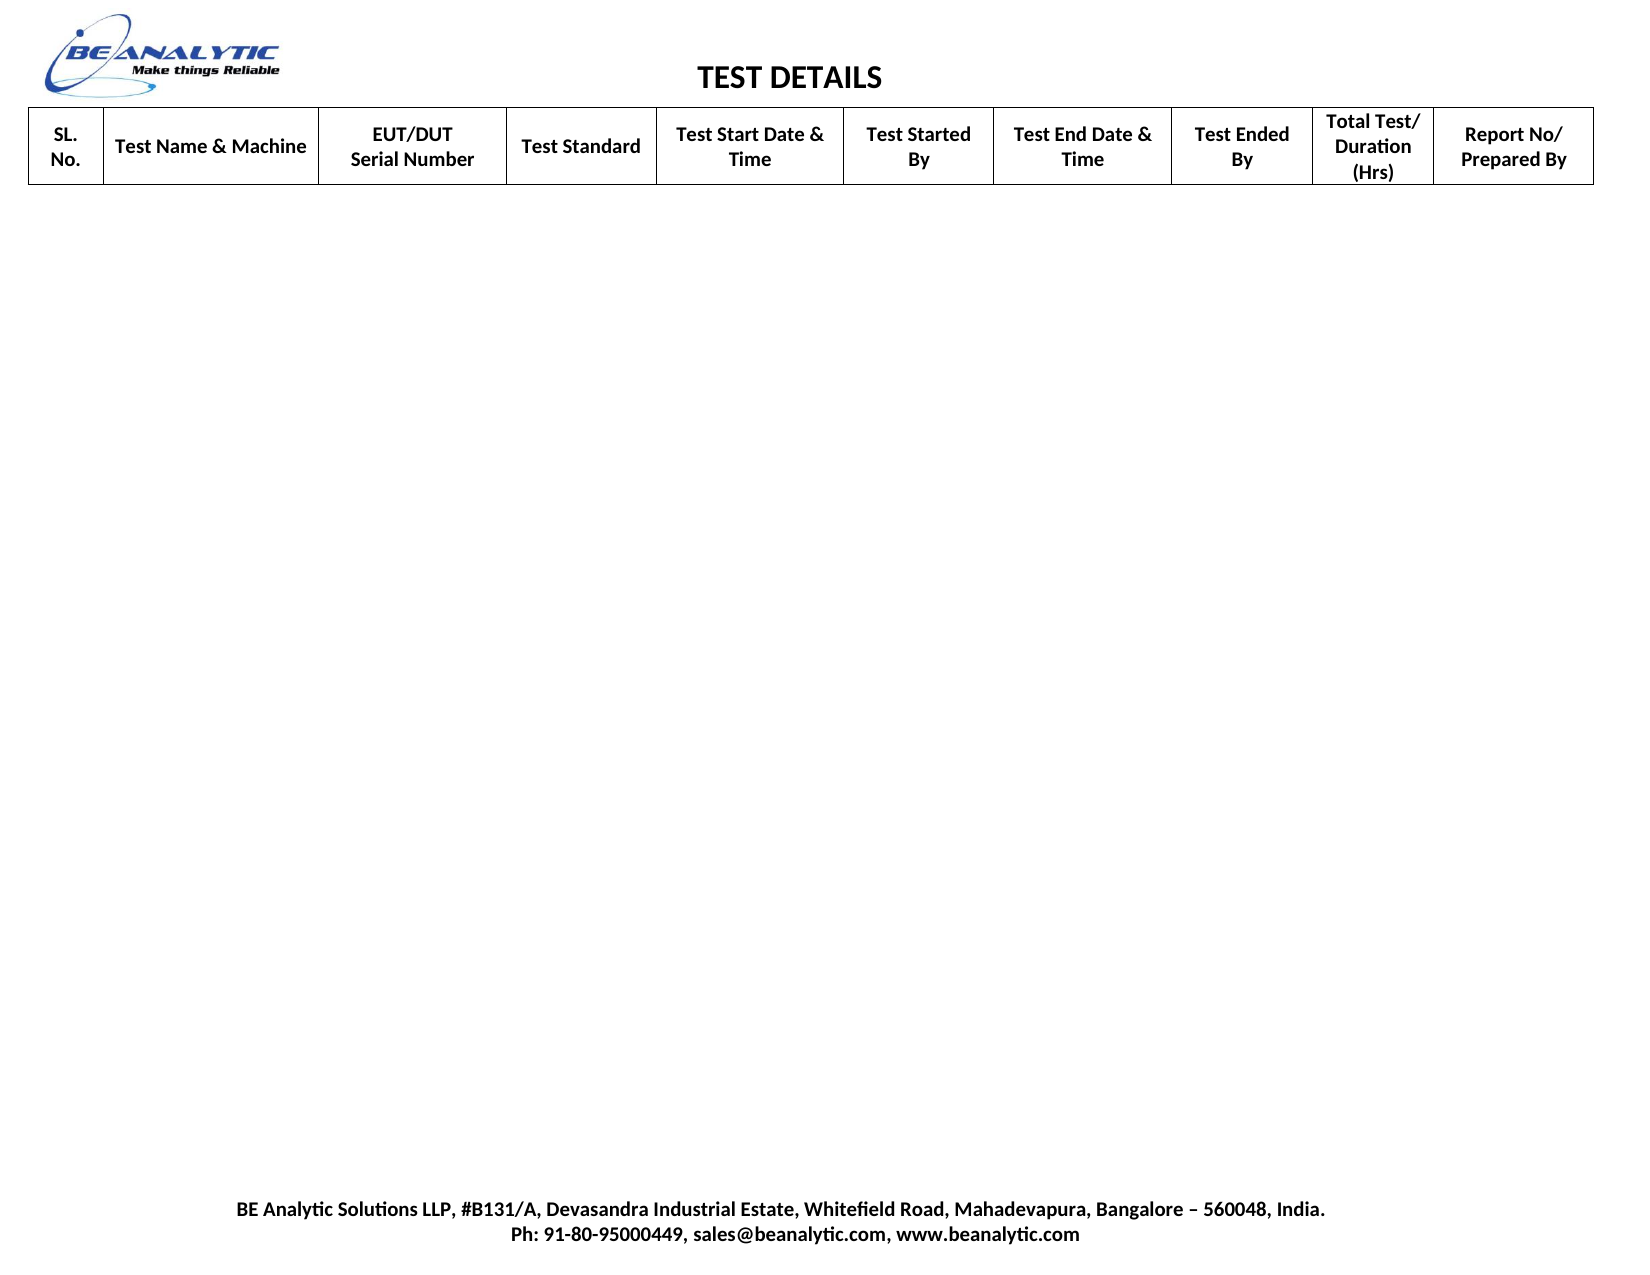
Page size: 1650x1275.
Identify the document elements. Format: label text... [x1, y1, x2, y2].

table_header SL. No. [29, 108, 103, 184]
table_header Test End Date & Time [994, 108, 1171, 184]
table_header Test Started By [844, 108, 993, 184]
table_header Test Start Date & Time [657, 108, 843, 184]
table_header Test Standard [507, 108, 656, 184]
table_header Test Ended By [1172, 108, 1312, 184]
picture [42, 8, 284, 103]
table_header Test Name & Machine [104, 108, 318, 184]
table_header Report No/ Prepared By [1434, 108, 1593, 184]
table_header EUT/DUT Serial Number [319, 108, 506, 184]
table_header Total Test/ Duration (Hrs) [1313, 108, 1433, 184]
